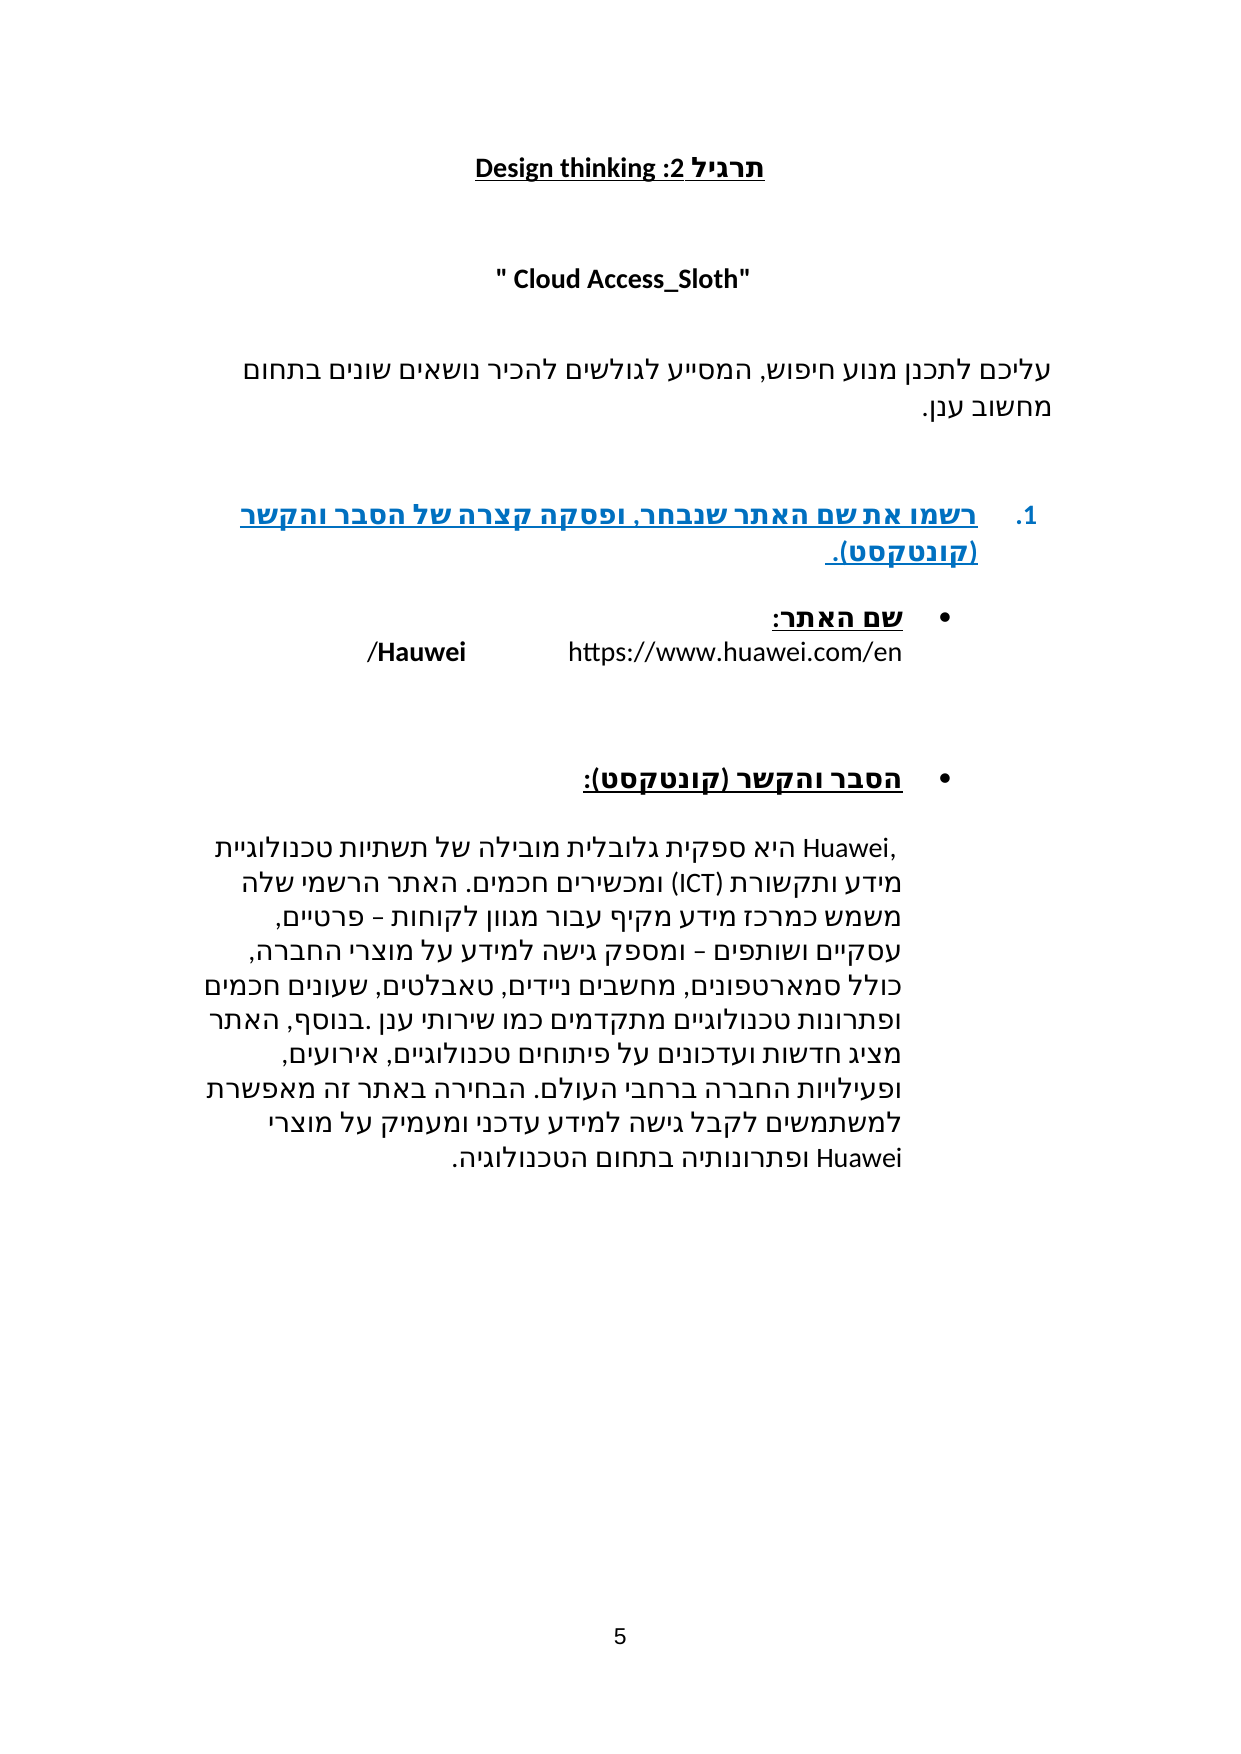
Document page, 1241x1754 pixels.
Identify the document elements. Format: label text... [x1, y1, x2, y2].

text עליכם לתכנן מנוע חיפוש, המסייע לגולשים להכיר נושאים שונים בתחום מחשוב ענן. [187, 352, 1053, 423]
text "Cloud Access_Sloth " [187, 261, 1053, 296]
list הסבר והקשר (קונטקסט): ,Huawei היא ספקית גלובלית מובילה של תשתיות טכנולוגיית מידע ותקשורת (ICT) ומכשירים חכמים. האתר הרשמי שלה משמש כמרכז מידע מקיף עבור מגוון לקוחות – פרטיים, עסקיים ושותפים – ומספק גישה למידע על מוצרי החברה, כולל סמארטפונים, מחשבים ניידים, טאבלטים, שעונים חכמים ופתרונות טכנולוגיים מתקדמים כמו שירותי ענן .בנוסף, האתר מציג חדשות ועדכונים על פיתוחים טכנולוגיים, אירועים, ופעילויות החברה ברחבי העולם. הבחירה באתר זה מאפשרת למשתמשים לקבל גישה למידע עדכני ומעמיק על מוצרי Huawei ופתרונותיה בתחום הטכנולוגיה. [187, 761, 940, 1174]
list רשמו את שם האתר שנבחר, ופסקה קצרה של הסבר והקשר (קונטקסט). [187, 497, 1015, 568]
list שם האתר: Hauwei https://www.huawei.com/en/ [187, 600, 940, 669]
text תרגיל 2: Design thinking [187, 150, 1053, 184]
